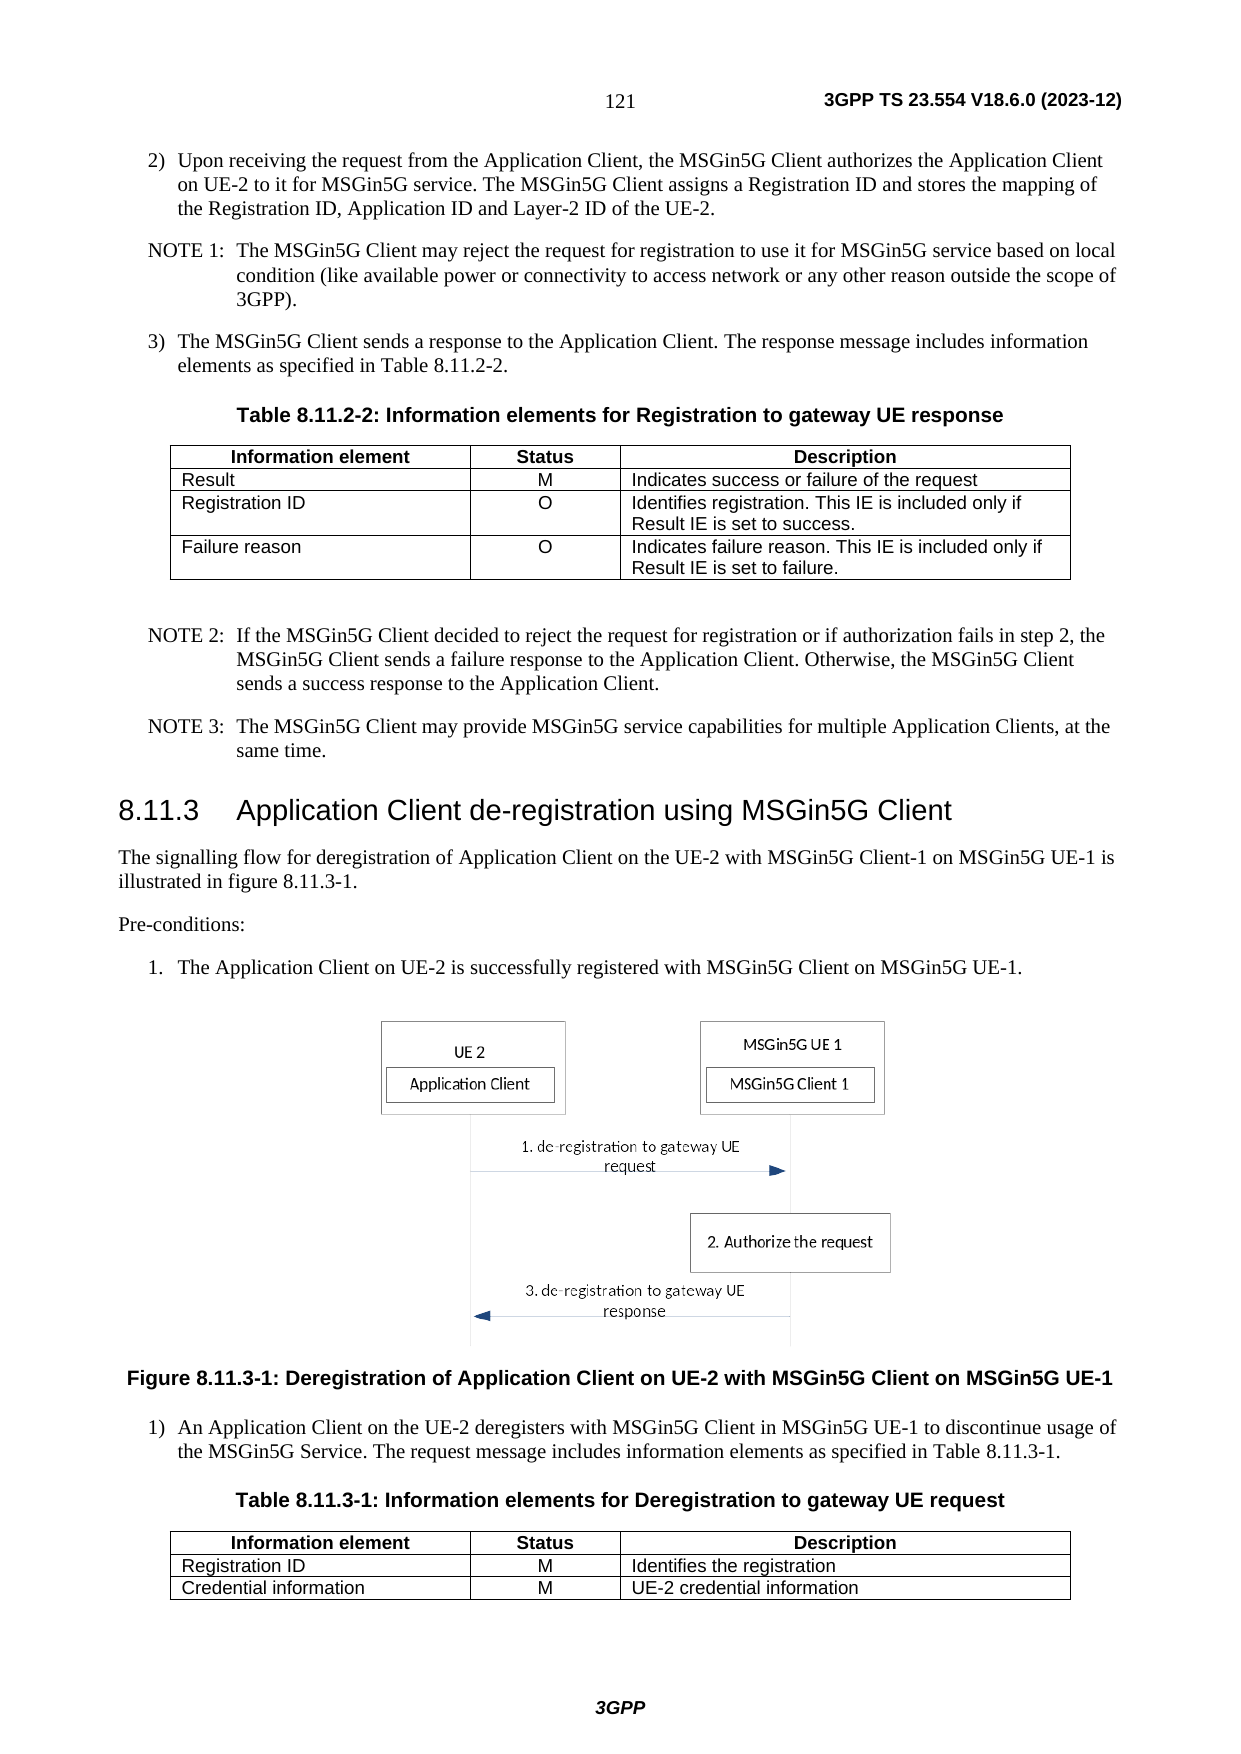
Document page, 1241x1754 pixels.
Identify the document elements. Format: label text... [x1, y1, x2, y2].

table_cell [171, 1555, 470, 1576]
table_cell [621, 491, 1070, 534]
text Table 8.11.2-2: Information elements for Registration to gateway UE response [118, 402, 1122, 426]
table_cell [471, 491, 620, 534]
subtitle 8.11.3 Application Client de-registration using MSGin5G Client [118, 793, 1122, 826]
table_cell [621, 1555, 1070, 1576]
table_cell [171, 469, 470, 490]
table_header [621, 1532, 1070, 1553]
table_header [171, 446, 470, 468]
text Pre-conditions: [118, 912, 1122, 936]
text 3) The MSGin5G Client sends a response to the Application Client. The response message includes information elements as specified in Table 8.11.2-2. [148, 329, 1122, 377]
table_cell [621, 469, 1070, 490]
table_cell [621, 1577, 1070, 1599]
text NOTE 3: The MSGin5G Client may provide MSGin5G service capabilities for multiple Application Clients, at the same time. [148, 713, 1122, 762]
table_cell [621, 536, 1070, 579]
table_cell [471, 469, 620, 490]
text Table 8.11.3-1: Information elements for Deregistration to gateway UE request [118, 1488, 1122, 1512]
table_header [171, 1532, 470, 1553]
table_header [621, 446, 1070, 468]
text Figure 8.11.3-1: Deregistration of Application Client on UE-2 with MSGin5G Client on MSGin5G UE-1 [118, 1366, 1122, 1390]
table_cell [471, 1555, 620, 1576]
text NOTE 1: The MSGin5G Client may reject the request for registration to use it for MSGin5G service based on local condition (like available power or connectivity to access network or any other reason outside the scope of 3GPP). [148, 238, 1122, 311]
text 1) An Application Client on the UE-2 deregisters with MSGin5G Client in MSGin5G UE-1 to discontinue usage of the MSGin5G Service. The request message includes information elements as specified in Table 8.11.3-1. [148, 1415, 1122, 1463]
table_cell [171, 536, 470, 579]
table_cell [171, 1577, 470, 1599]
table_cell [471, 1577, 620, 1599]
text 2) Upon receiving the request from the Application Client, the MSGin5G Client authorizes the Application Client on UE-2 to it for MSGin5G service. The MSGin5G Client assigns a Registration ID and stores the mapping of the Registration ID, Application ID and Layer-2 ID of the UE-2. [148, 147, 1122, 220]
text NOTE 2: If the MSGin5G Client decided to reject the request for registration or if authorization fails in step 2, the MSGin5G Client sends a failure response to the Application Client. Otherwise, the MSGin5G Client sends a success response to the Application Client. [148, 623, 1122, 695]
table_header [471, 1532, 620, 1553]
text 1. The Application Client on UE-2 is successfully registered with MSGin5G Client on MSGin5G UE-1. [148, 955, 1122, 979]
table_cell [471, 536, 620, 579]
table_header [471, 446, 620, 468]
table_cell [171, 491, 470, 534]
text The signalling flow for deregistration of Application Client on the UE-2 with MSGin5G Client-1 on MSGin5G UE-1 is illustrated in figure 8.11.3-1. [118, 845, 1122, 893]
